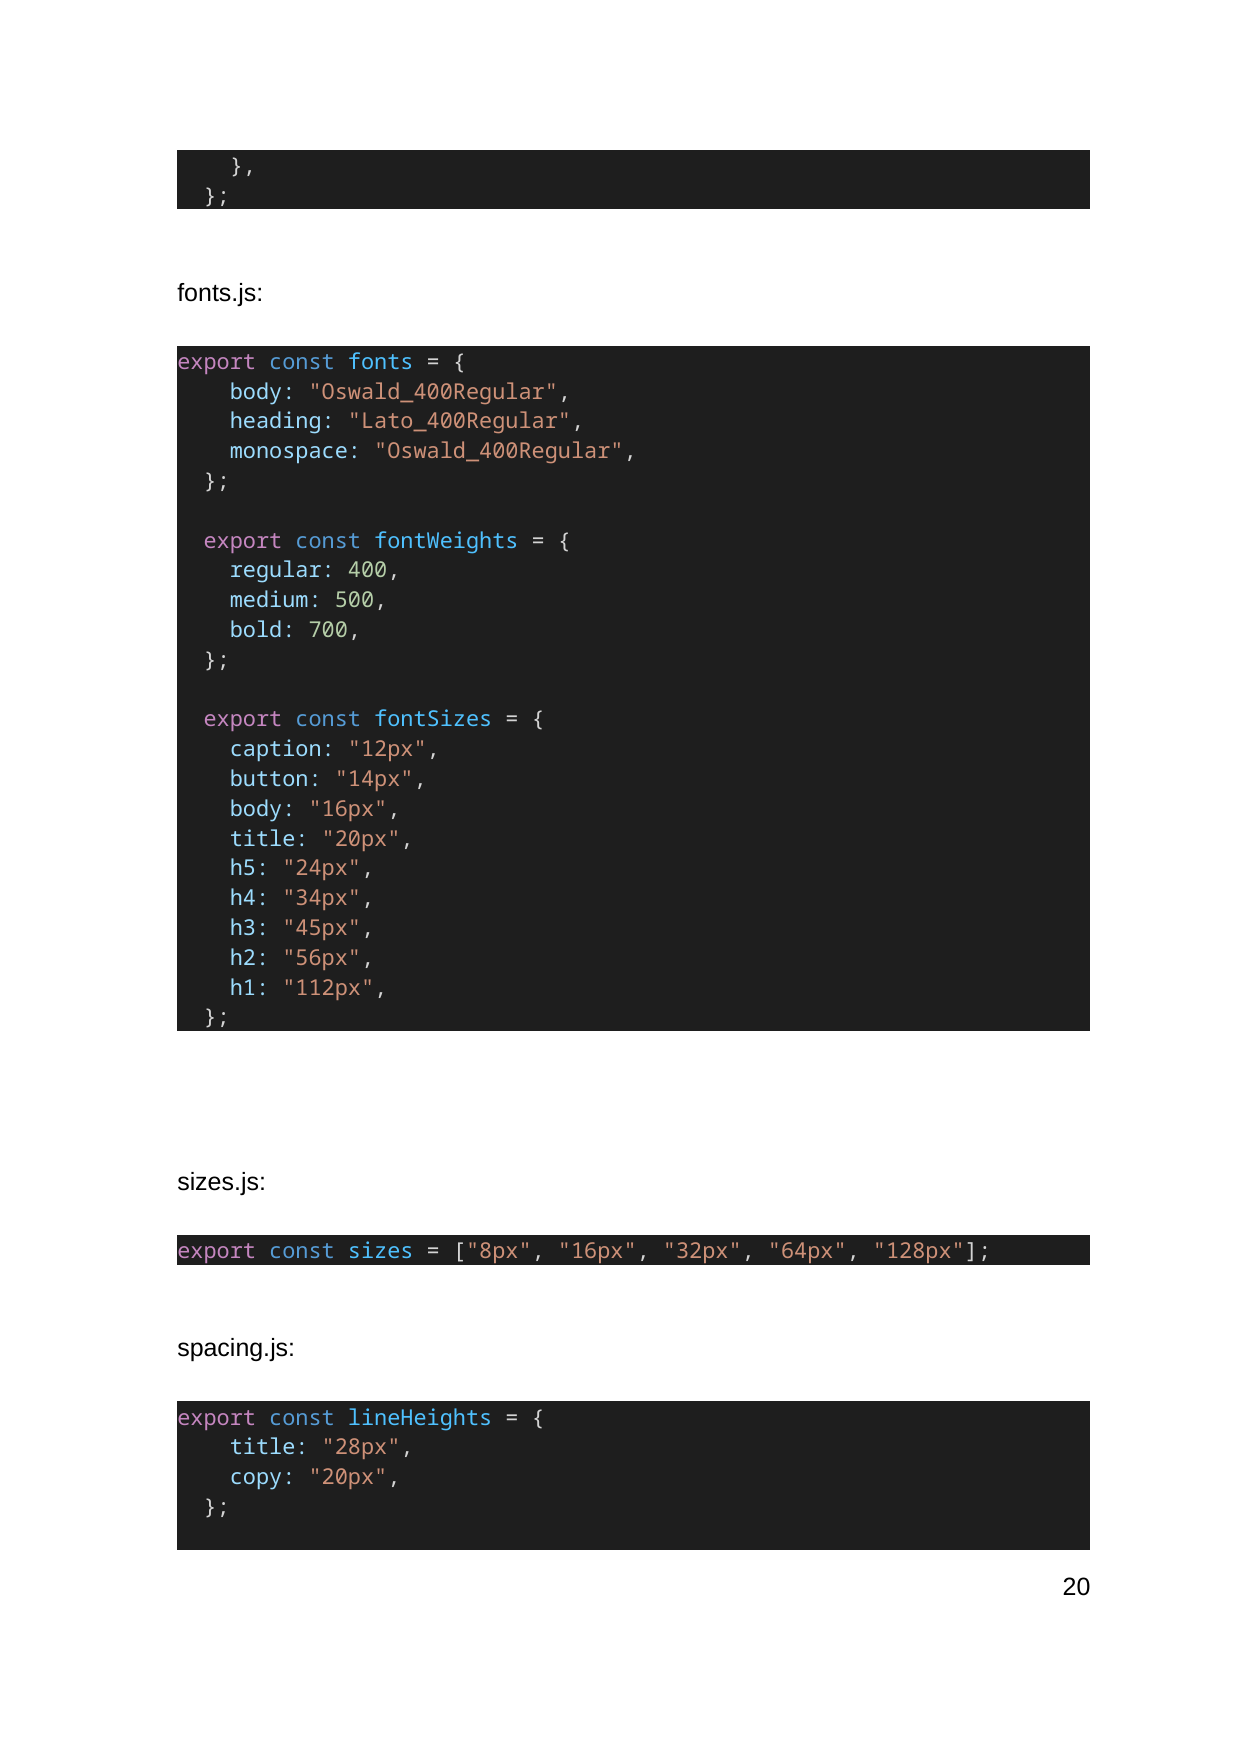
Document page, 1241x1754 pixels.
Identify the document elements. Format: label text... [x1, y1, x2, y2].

text }; [177, 180, 1090, 209]
text }; [177, 644, 1090, 673]
text body: "Oswald_400Regular", [177, 376, 1090, 405]
text title: "28px", [177, 1431, 1090, 1461]
text }; [177, 465, 1090, 495]
text export const lineHeights = { [177, 1401, 1090, 1431]
text fonts.js: [177, 278, 1090, 306]
text regular: 400, [177, 554, 1090, 584]
text medium: 500, [177, 584, 1090, 614]
text }; [177, 1001, 1090, 1031]
text h5: "24px", [177, 852, 1090, 882]
text h1: "112px", [177, 971, 1090, 1001]
text caption: "12px", [177, 733, 1090, 763]
text button: "14px", [177, 763, 1090, 793]
text }, [177, 150, 1090, 180]
text export const fontWeights = { [177, 524, 1090, 554]
text title: "20px", [177, 822, 1090, 852]
text export const fonts = { [177, 346, 1090, 376]
text spacing.js: [177, 1333, 1090, 1362]
text sizes.js: [177, 1167, 1090, 1196]
text bold: 700, [177, 614, 1090, 644]
text body: "16px", [177, 793, 1090, 822]
text heading: "Lato_400Regular", [177, 405, 1090, 435]
text h3: "45px", [177, 912, 1090, 942]
text export const sizes = ["8px", "16px", "32px", "64px", "128px"]; [177, 1235, 1090, 1265]
text export const fontSizes = { [177, 703, 1090, 733]
text monospace: "Oswald_400Regular", [177, 435, 1090, 465]
text copy: "20px", [177, 1461, 1090, 1491]
text }; [177, 1491, 1090, 1521]
text h2: "56px", [177, 942, 1090, 971]
text h4: "34px", [177, 882, 1090, 912]
